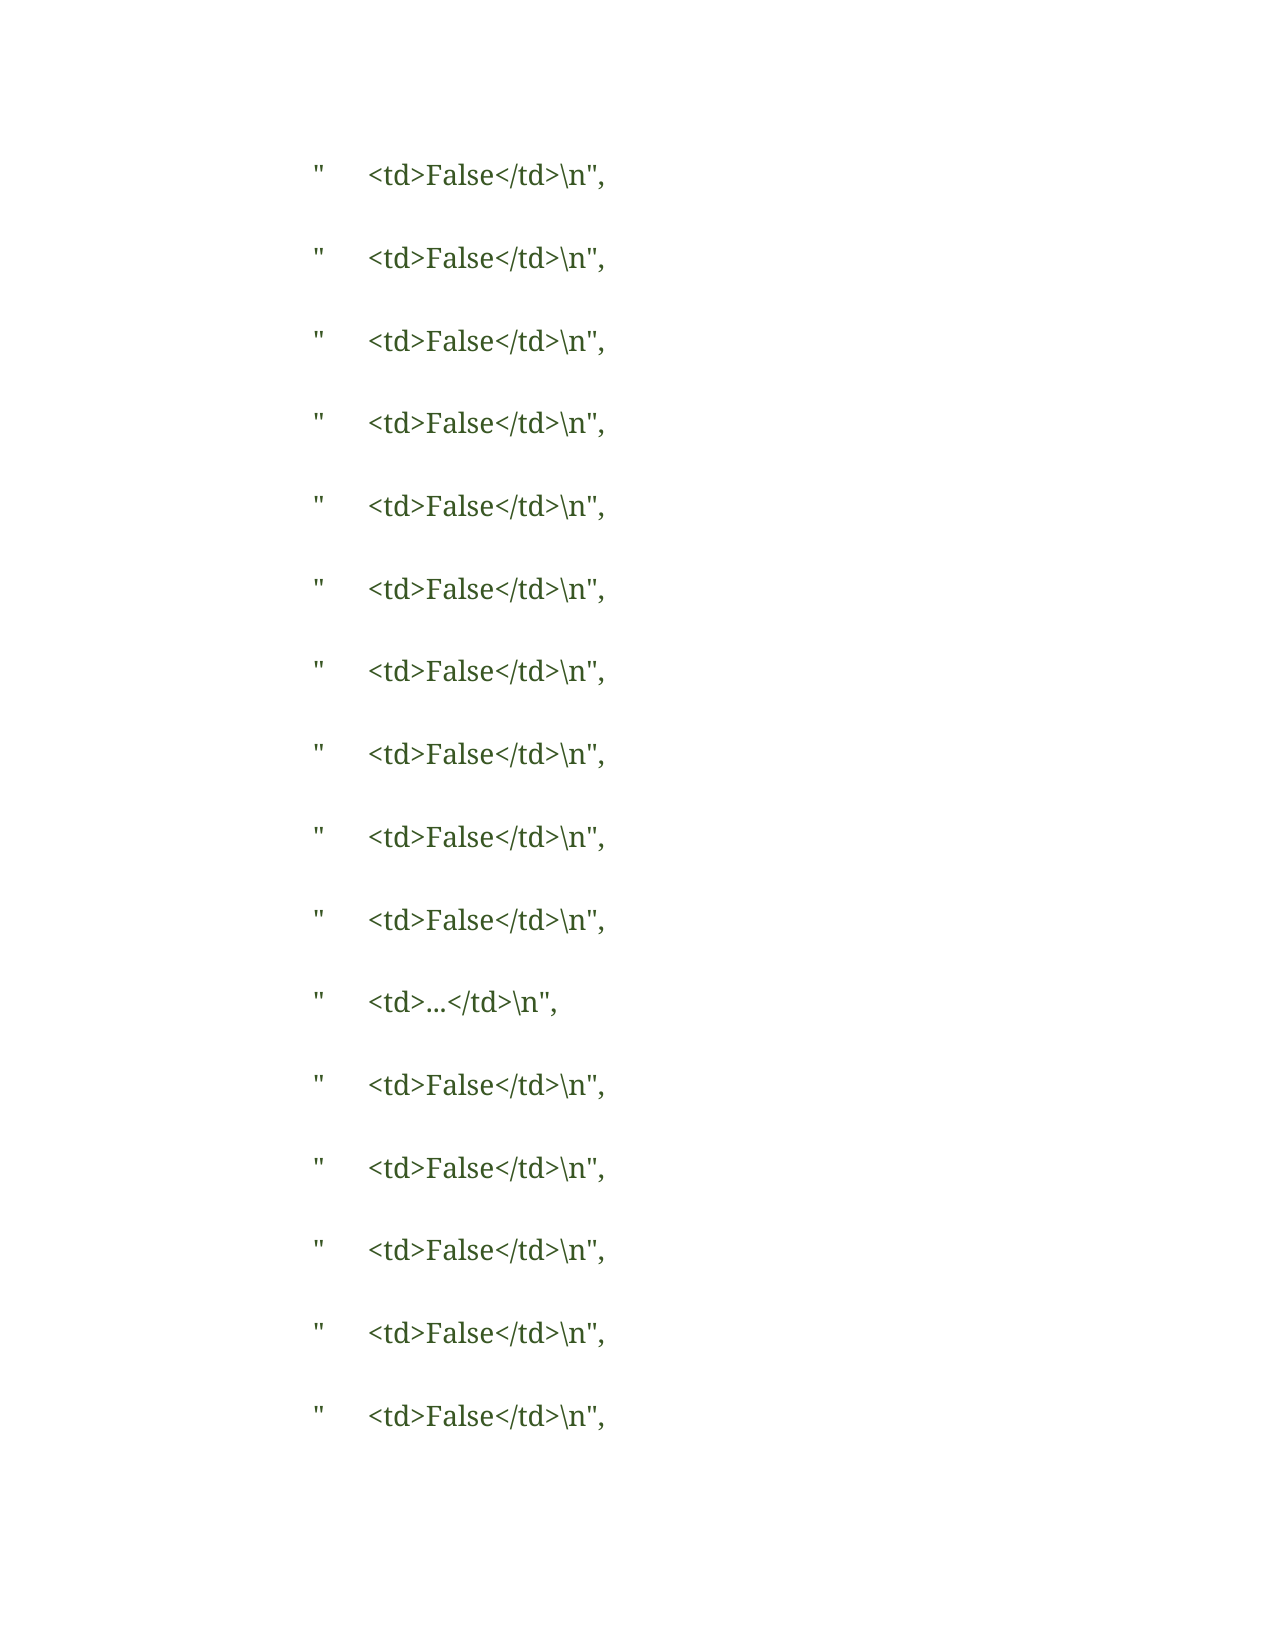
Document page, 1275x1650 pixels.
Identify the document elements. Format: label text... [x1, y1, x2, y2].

text " <td>False</td>\n", [262, 1225, 1050, 1269]
text " <td>False</td>\n", [262, 398, 1050, 442]
text " <td>False</td>\n", [262, 481, 1050, 524]
text " <td>False</td>\n", [262, 315, 1050, 359]
text " <td>False</td>\n", [262, 646, 1050, 690]
text " <td>False</td>\n", [262, 150, 1050, 194]
text " <td>False</td>\n", [262, 894, 1050, 938]
text " <td>False</td>\n", [262, 1142, 1050, 1186]
text " <td>False</td>\n", [262, 233, 1050, 276]
text " <td>False</td>\n", [262, 729, 1050, 773]
text " <td>False</td>\n", [262, 563, 1050, 607]
text " <td>...</td>\n", [262, 977, 1050, 1021]
text " <td>False</td>\n", [262, 1308, 1050, 1352]
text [262, 1391, 1050, 1434]
text " <td>False</td>\n", [262, 812, 1050, 855]
text " <td>False</td>\n", [262, 1060, 1050, 1103]
